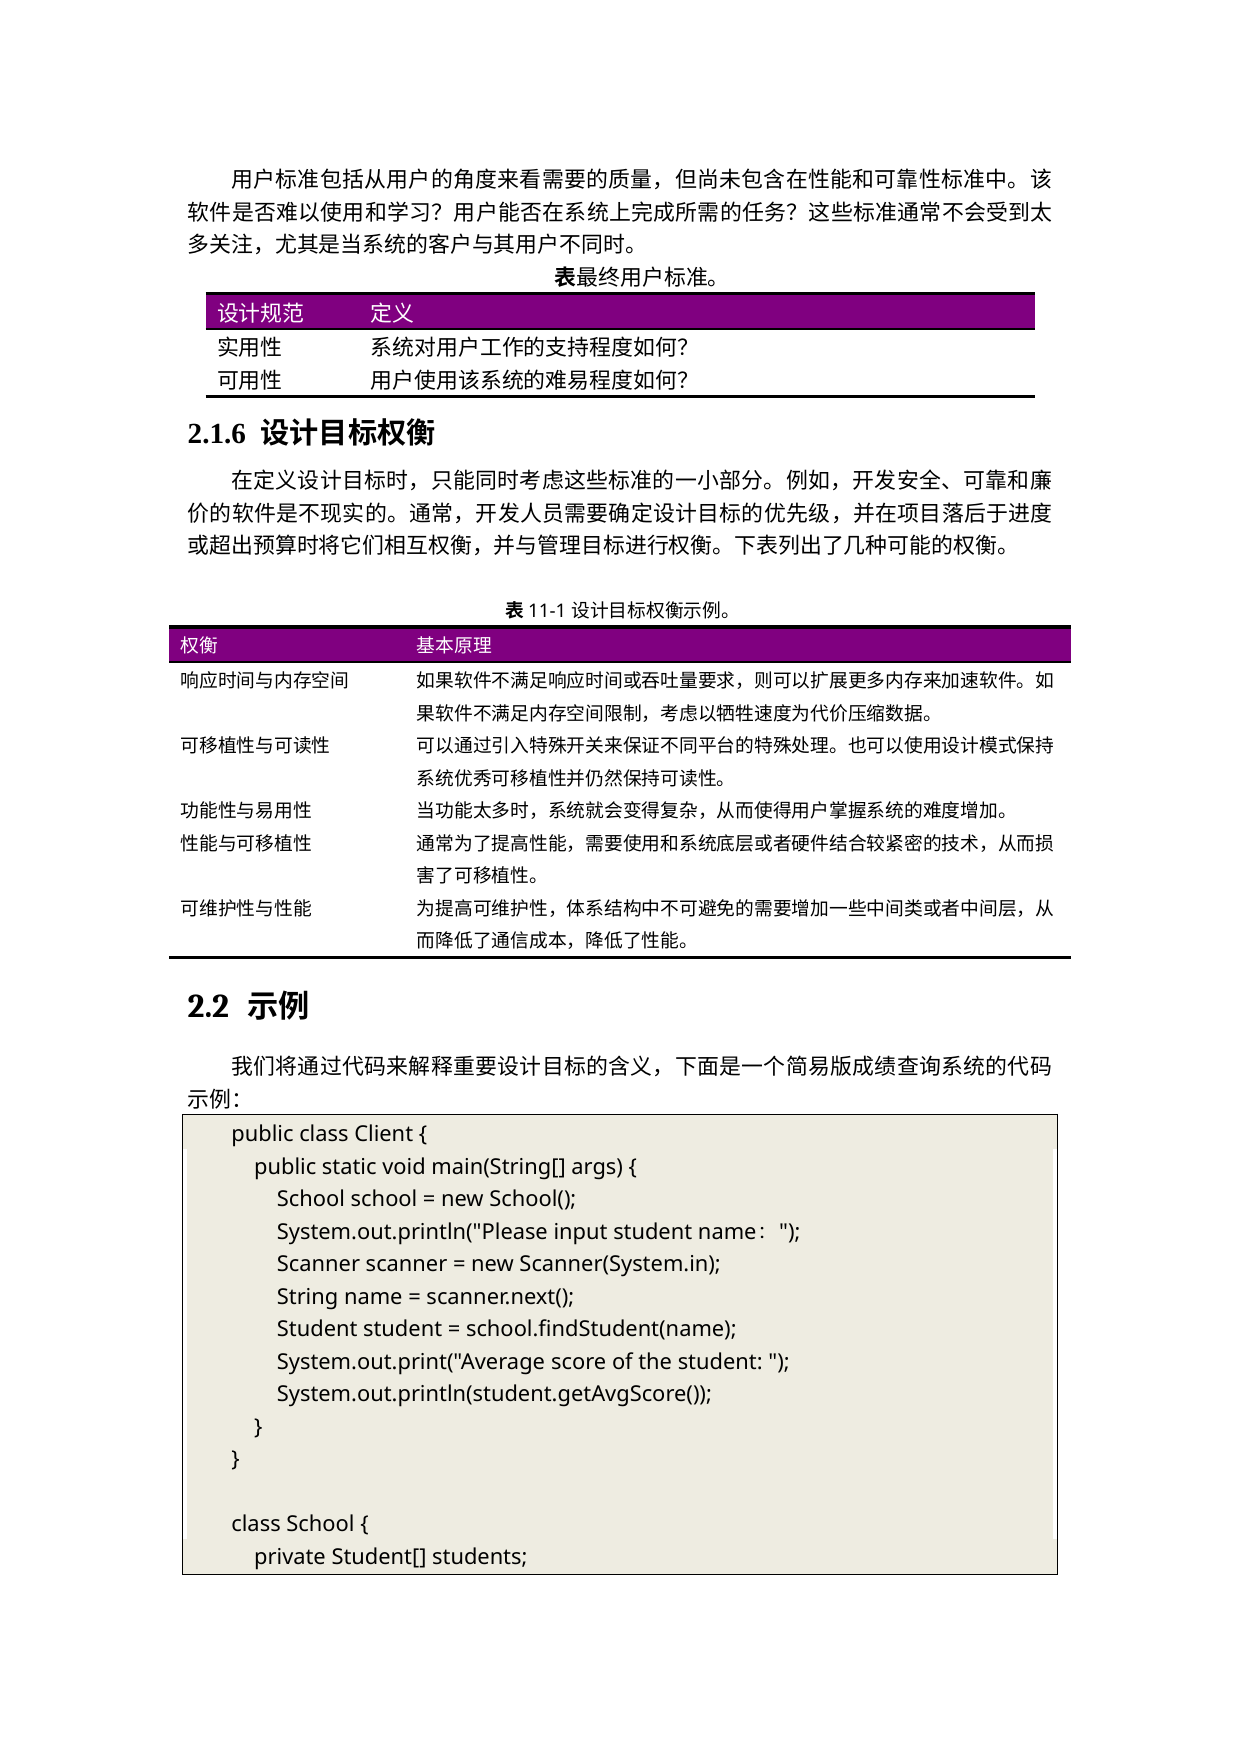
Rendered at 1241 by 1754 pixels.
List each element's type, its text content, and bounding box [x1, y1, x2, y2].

text School school = new School(); [187, 1182, 1053, 1214]
text Scanner scanner = new Scanner(System.in); [187, 1247, 1053, 1279]
table_cell 用户使用该系统的难易程度如何？ [316, 362, 1035, 395]
table_header 基本原理 [405, 629, 1071, 661]
text 表11-1 设计目标权衡示例。 [187, 593, 1053, 625]
table_cell 系统对用户工作的支持程度如何？ [316, 330, 1035, 362]
table_cell 功能性与易用性 [169, 793, 405, 826]
text 在定义设计目标时，只能同时考虑这些标准的一小部分。例如，开发安全、可靠和廉价的软件是不现实的。通常，开发人员需要确定设计目标的优先级，并在项目落后于进度或超出预算时将它们相互权衡，并与管理目标进行权衡。下表列出了几种可能的权衡。 [187, 463, 1053, 560]
table_cell 实用性 [206, 330, 316, 362]
text private Student[] students; [183, 1536, 1057, 1574]
text 2.1.6 设计目标权衡 [187, 398, 1053, 463]
text System.out.print("Average score of the student: "); [187, 1344, 1053, 1377]
table_cell 性能与可移植性 [169, 826, 405, 891]
text public static void main(String[] args) { [187, 1149, 1053, 1182]
table_cell 为提高可维护性，体系结构中不可避免的需要增加一些中间类或者中间层，从而降低了通信成本，降低了性能。 [405, 891, 1071, 956]
text public class Client { [183, 1115, 1057, 1149]
table_cell 响应时间与内存空间 [169, 663, 405, 728]
text 我们将通过代码来解释重要设计目标的含义，下面是一个简易版成绩查询系统的代码示例： [187, 1049, 1053, 1114]
table_cell 可维护性与性能 [169, 891, 405, 956]
text class School { [187, 1507, 1053, 1536]
table_header 定义 [316, 295, 1035, 328]
table_cell 如果软件不满足响应时间或吞吐量要求，则可以扩展更多内存来加速软件。如果软件不满足内存空间限制，考虑以牺牲速度为代价压缩数据。 [405, 663, 1071, 728]
text System.out.println(student.getAvgScore()); [187, 1377, 1053, 1409]
text String name = scanner.next(); [187, 1279, 1053, 1312]
text } [187, 1442, 1053, 1474]
table_cell 当功能太多时，系统就会变得复杂，从而使得用户掌握系统的难度增加。 [405, 793, 1071, 826]
text 表最终用户标准。 [187, 259, 1053, 292]
table_cell 可用性 [206, 362, 316, 395]
text System.out.println("Please input student name："); [187, 1214, 1053, 1247]
table_cell 通常为了提高性能，需要使用和系统底层或者硬件结合较紧密的技术，从而损害了可移植性。 [405, 826, 1071, 891]
subtitle 示例 [187, 971, 1053, 1036]
table_cell 可移植性与可读性 [169, 728, 405, 793]
table_header 权衡 [169, 629, 405, 661]
table_header 设计规范 [206, 295, 316, 328]
text } [187, 1409, 1053, 1442]
table_cell 可以通过引入特殊开关来保证不同平台的特殊处理。也可以使用设计模式保持系统优秀可移植性并仍然保持可读性。 [405, 728, 1071, 793]
text Student student = school.findStudent(name); [187, 1312, 1053, 1344]
text 用户标准包括从用户的角度来看需要的质量，但尚未包含在性能和可靠性标准中。该软件是否难以使用和学习？用户能否在系统上完成所需的任务？这些标准通常不会受到太多关注，尤其是当系统的客户与其用户不同时。 [187, 162, 1053, 259]
